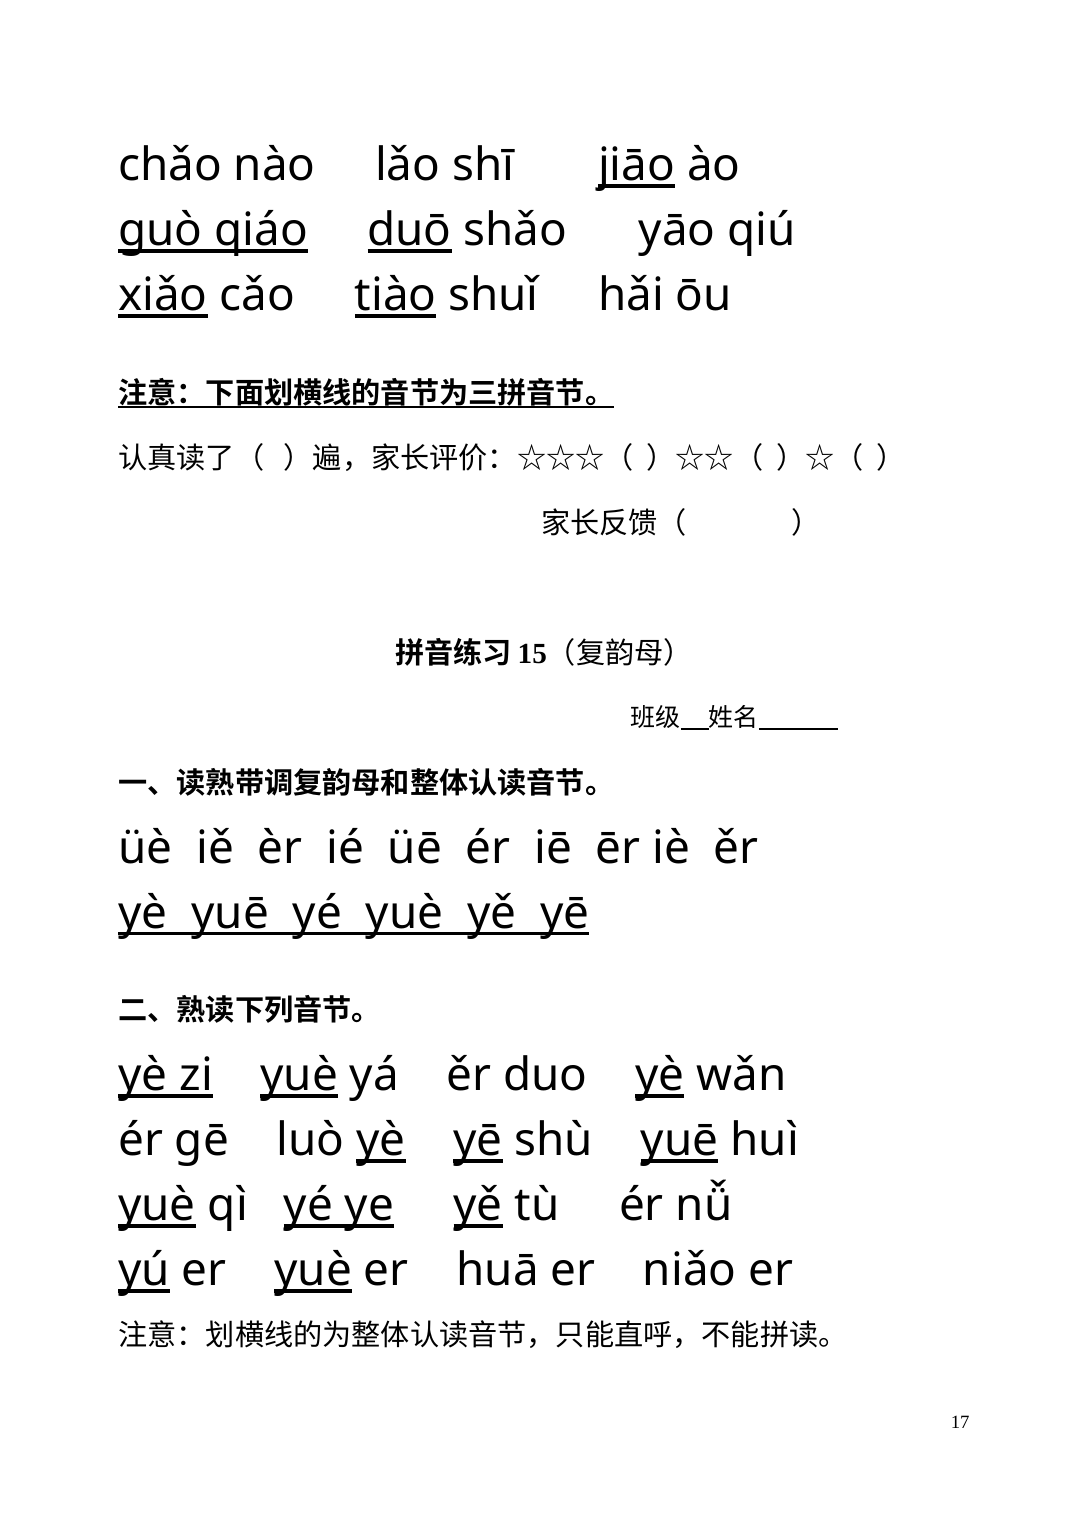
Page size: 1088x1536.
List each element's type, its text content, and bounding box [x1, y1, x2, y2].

text 家长反馈（ ） [118, 488, 969, 553]
text 注意：划横线的为整体认读音节，只能直呼，不能拼读。 [118, 1301, 969, 1366]
text yè yuē yé yuè yě yē [118, 878, 969, 943]
text yuè qì yé ye yě tù ér nǚ [118, 1171, 969, 1236]
text 认真读了（ ）遍，家长评价：☆☆☆（ ）☆☆（ ）☆（ ） [118, 423, 969, 488]
text 拼音练习15（复韵母） [118, 618, 969, 683]
text xiǎo cǎo tiào shuǐ hǎi ōu [118, 261, 969, 326]
text 一、读熟带调复韵母和整体认读音节。 [118, 748, 969, 813]
text ér ɡē luò yè yē shù yuē huì [118, 1106, 969, 1171]
text yè zi yuè yá ěr duo yè wǎn [118, 1041, 969, 1106]
text 注意：下面划横线的音节为三拼音节。 [118, 358, 969, 423]
text yú er yuè er huā er niǎo er [118, 1236, 969, 1301]
text ɡuò qiáo duō shǎo yāo qiú [118, 196, 969, 261]
text üè iě èr ié üē ér iē ēr iè ěr [118, 813, 969, 878]
text 二、熟读下列音节。 [118, 976, 969, 1041]
text chǎo nào lǎo shī jiāo ào [118, 131, 969, 196]
text 班级 姓名 [118, 683, 969, 748]
